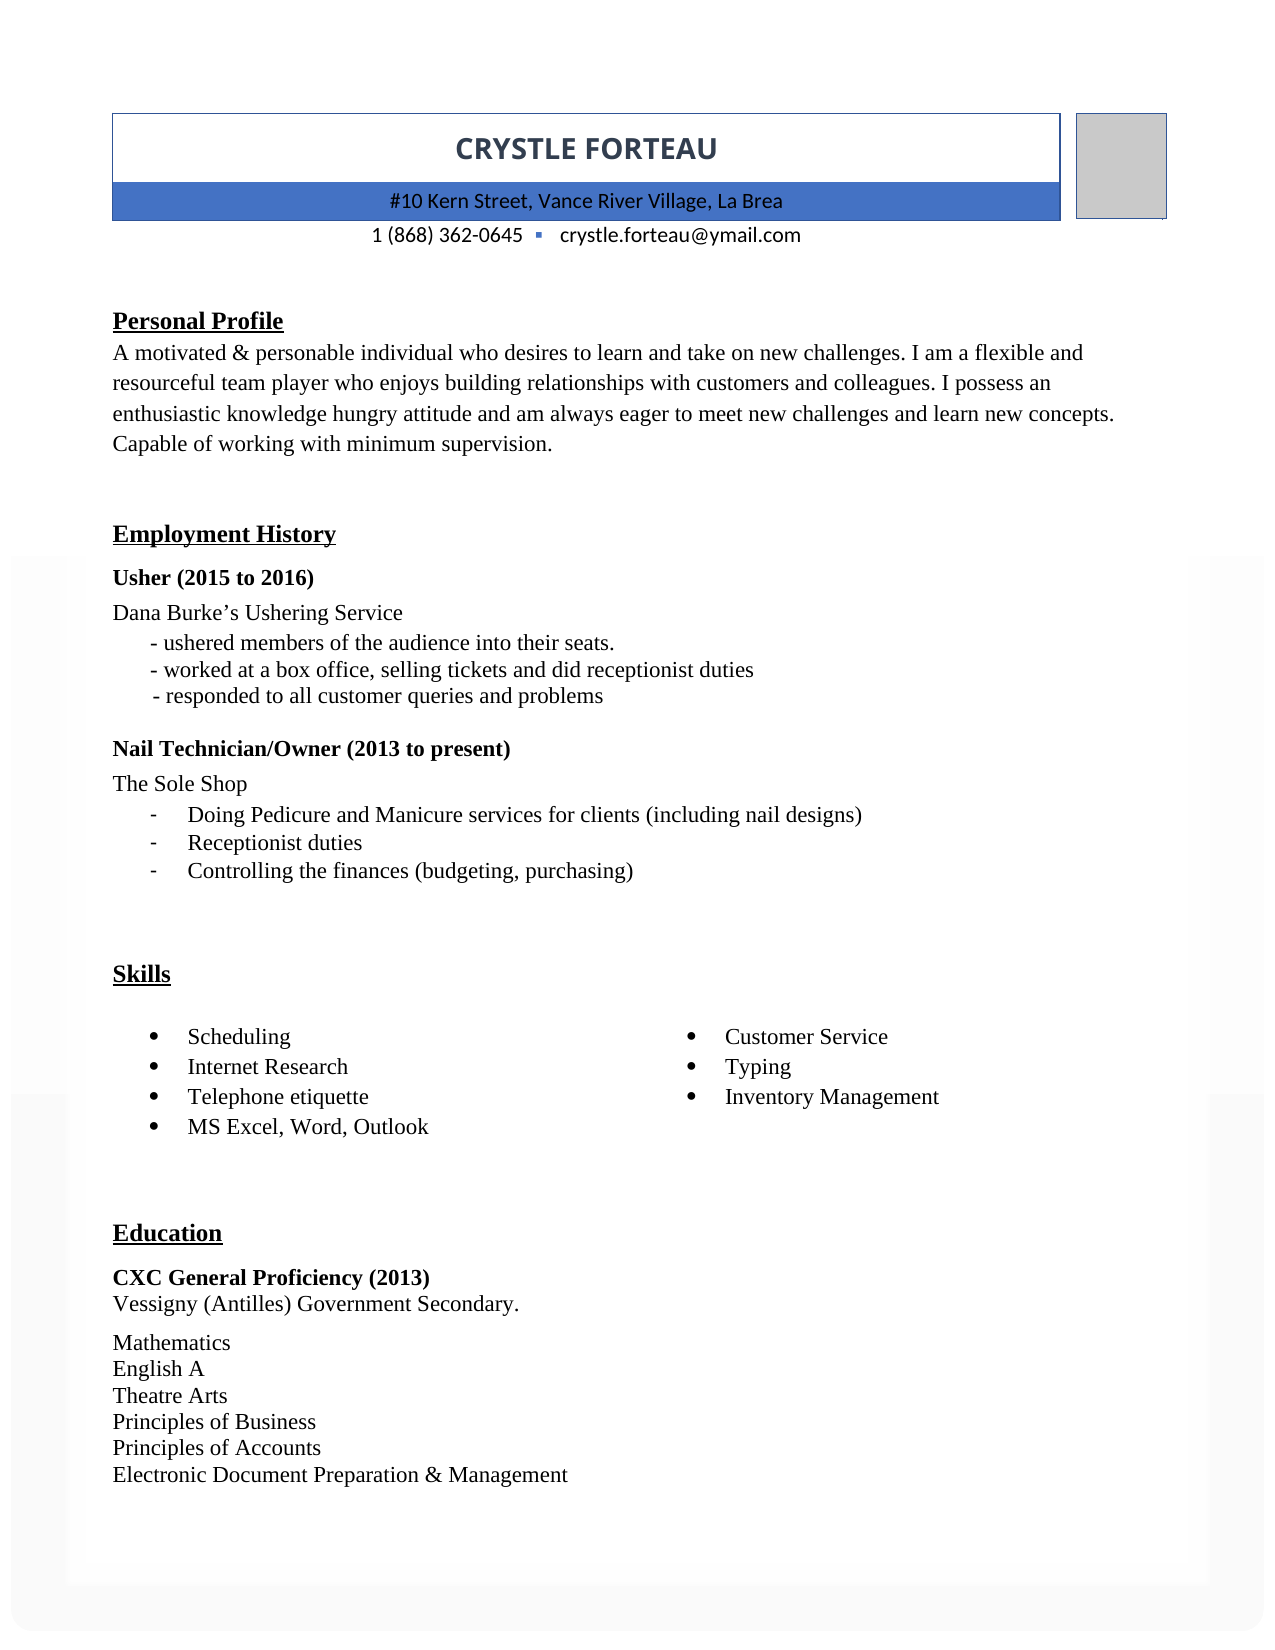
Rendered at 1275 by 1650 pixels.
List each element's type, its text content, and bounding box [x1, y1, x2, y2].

list Typing [687, 1053, 1162, 1079]
text Theatre Arts Principles of Business [112, 1382, 1162, 1434]
list Scheduling [150, 1023, 625, 1049]
text - responded to all customer queries and problems [112, 682, 1162, 708]
text Principles of Accounts [112, 1434, 1162, 1461]
text Nail Technician/Owner (2013 to present) [112, 735, 1162, 761]
text Electronic Document Preparation & Management [112, 1461, 1162, 1487]
list MS Excel, Word, Outlook [150, 1113, 625, 1140]
subtitle A motivated & personable individual who desires to learn and take on new challenges. I am a flexible and resourceful team player who enjoys building relationships with customers and colleagues. I possess an enthusiastic knowledge hungry attitude and am always eager to meet new challenges and learn new concepts. Capable of working with minimum supervision. [112, 339, 1162, 456]
list Doing Pedicure and Manicure services for clients (including nail designs) [150, 800, 1162, 828]
text - worked at a box office, selling tickets and did receptionist duties [150, 656, 1162, 682]
list Internet Research [150, 1053, 625, 1079]
text Mathematics [112, 1329, 1162, 1355]
text Vessigny (Antilles) Government Secondary. [112, 1290, 1162, 1316]
list Inventory Management [687, 1083, 1162, 1109]
text - ushered members of the audience into their seats. [150, 629, 1162, 656]
text English A [112, 1355, 1162, 1382]
list Customer Service [687, 1023, 1162, 1049]
subtitle Employment History [112, 519, 1162, 548]
text Dana Burke’s Ushering Service [112, 599, 1162, 625]
subtitle Education [112, 1218, 1162, 1247]
subtitle Personal Profile [112, 306, 1162, 335]
list Telephone etiquette [150, 1083, 625, 1109]
list Receptionist duties [150, 828, 1162, 856]
list Controlling the finances (budgeting, purchasing) [150, 856, 1162, 884]
text CXC General Proficiency (2013) [112, 1264, 1162, 1290]
text Usher (2015 to 2016) [112, 564, 1162, 591]
text The Sole Shop [112, 770, 1162, 796]
subtitle Skills [112, 959, 1162, 988]
